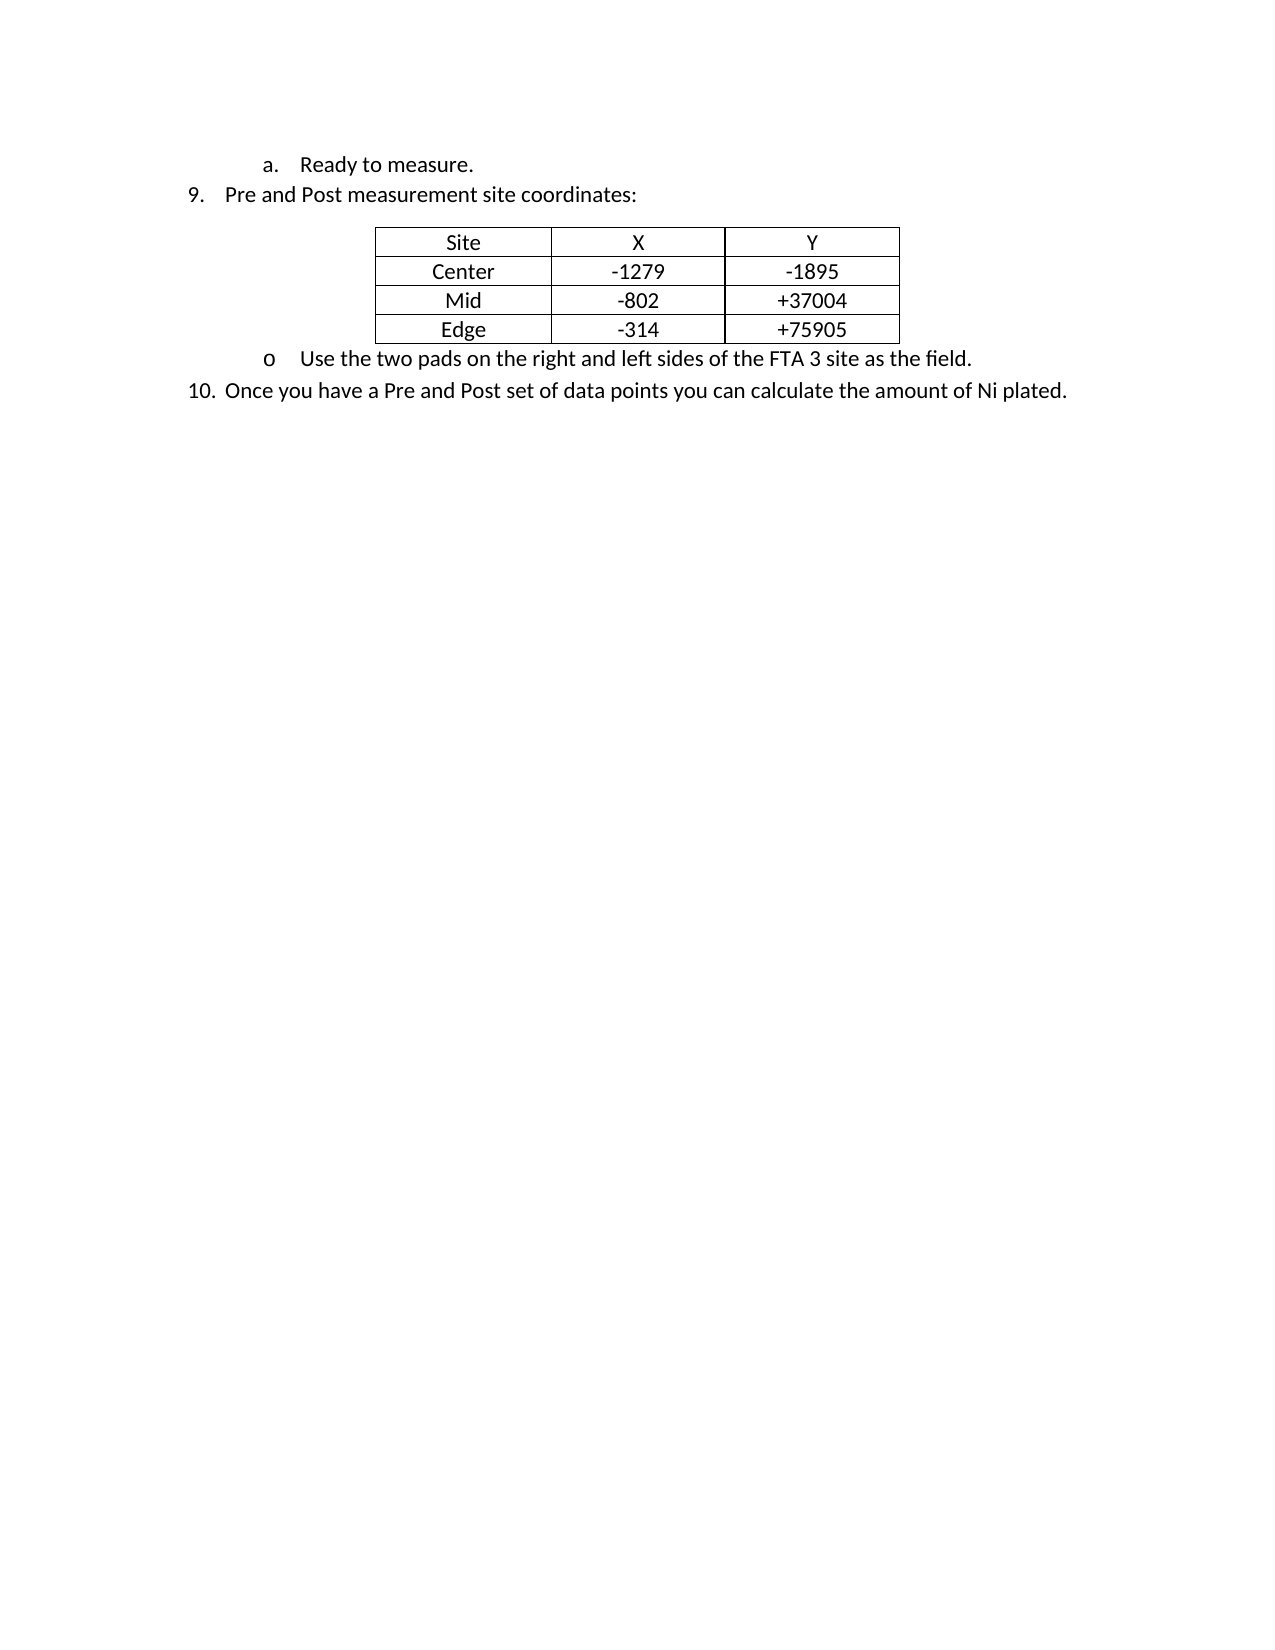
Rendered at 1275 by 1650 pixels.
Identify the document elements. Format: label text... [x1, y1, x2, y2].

table_header Site [376, 228, 551, 256]
table_header Y [726, 228, 899, 256]
list Ready to measure. [262, 150, 1125, 178]
list Once you have a Pre and Post set of data points you can calculate the amount of Ni plated. [187, 376, 1125, 404]
table_cell -314 [552, 315, 724, 343]
table_cell +37004 [726, 286, 899, 314]
table_cell +75905 [726, 315, 899, 343]
list Pre and Post measurement site coordinates: [187, 180, 1125, 208]
table_cell -1895 [726, 257, 899, 285]
table_header X [552, 228, 724, 256]
table_cell Mid [376, 286, 551, 314]
table_cell Edge [376, 315, 551, 343]
table_cell Center [376, 257, 551, 285]
table_cell -802 [552, 286, 724, 314]
list Use the two pads on the right and left sides of the FTA 3 site as the field. [262, 344, 1125, 373]
table_cell -1279 [552, 257, 724, 285]
